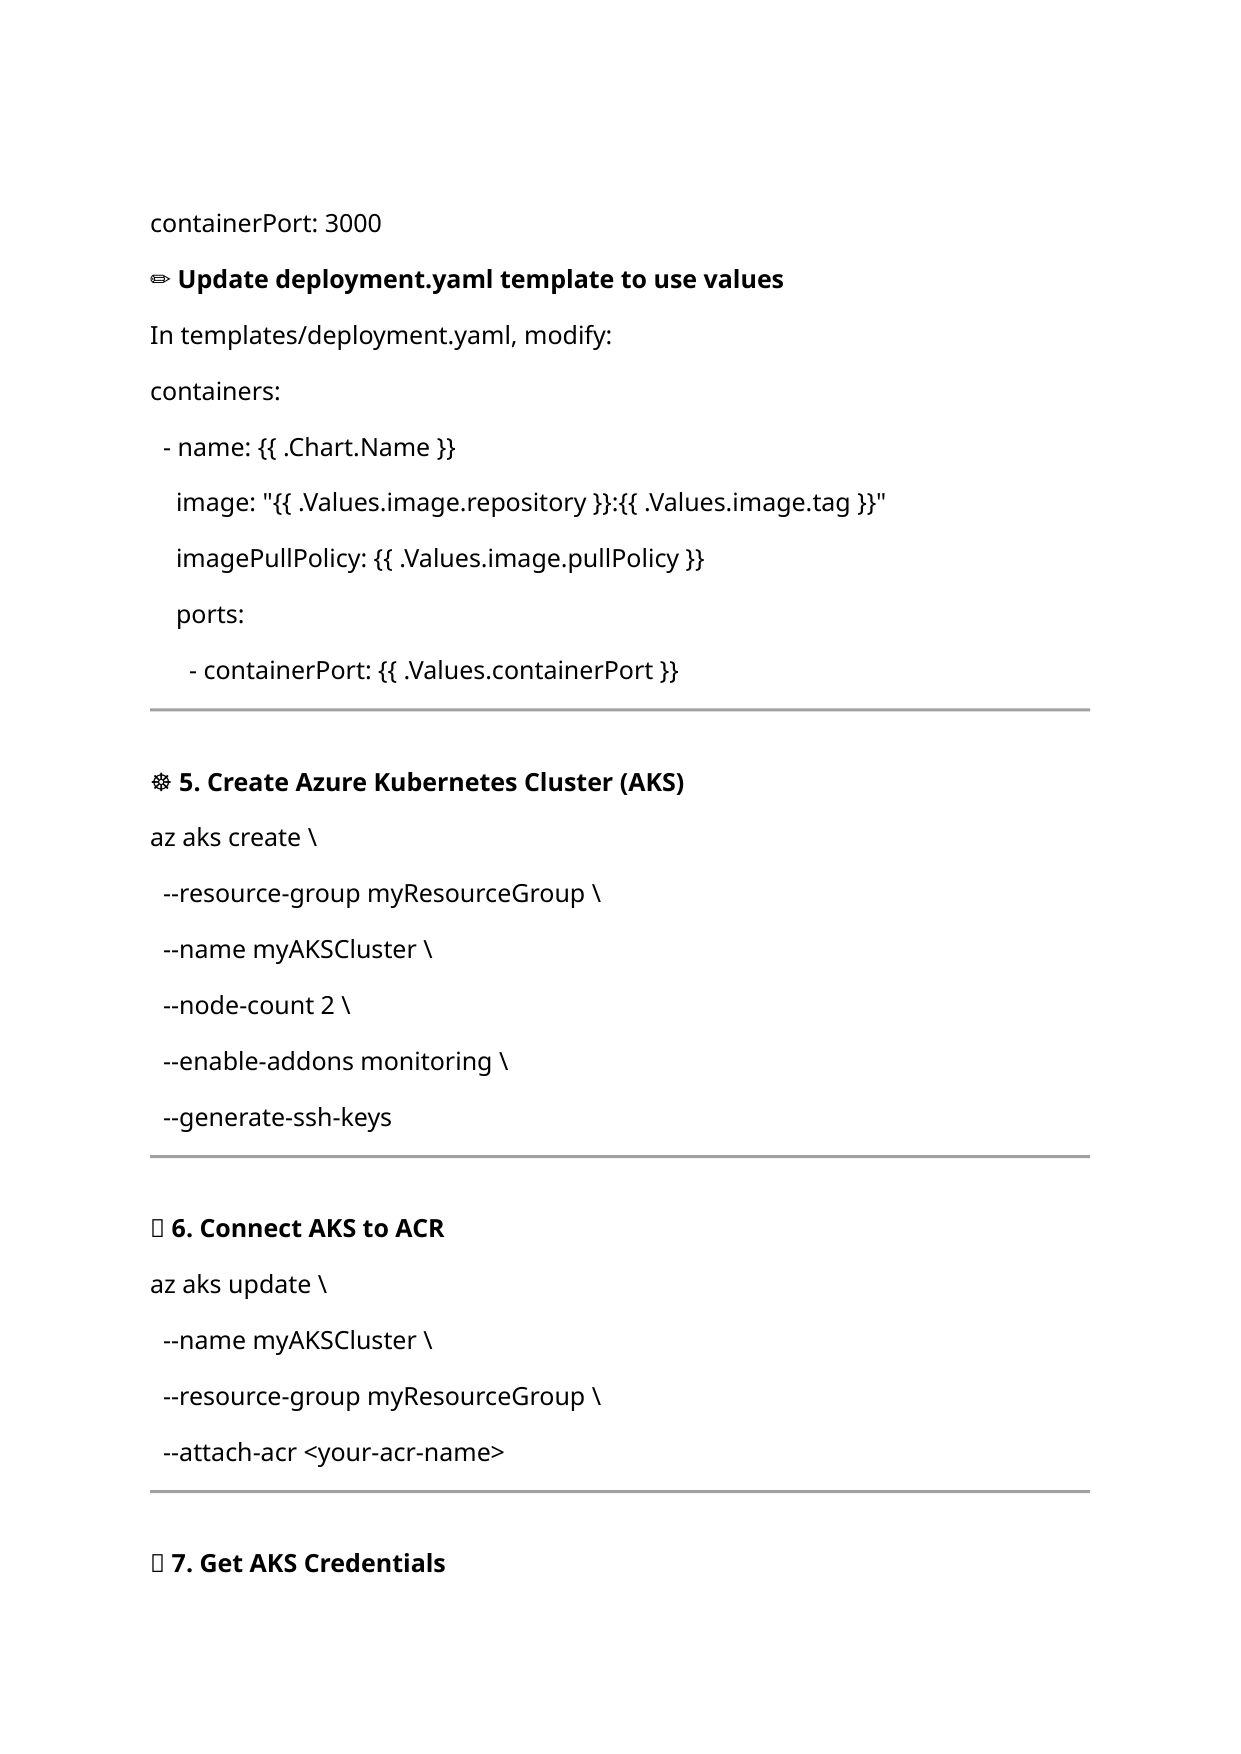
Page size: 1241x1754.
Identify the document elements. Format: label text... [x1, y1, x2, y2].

text --enable-addons monitoring \ [150, 1043, 1090, 1077]
text --name myAKSCluster \ [150, 1322, 1090, 1357]
text ☸️ 5. Create Azure Kubernetes Cluster (AKS) [150, 764, 1090, 798]
text az aks create \ [150, 820, 1090, 854]
text --name myAKSCluster \ [150, 932, 1090, 966]
text containers: [150, 373, 1090, 407]
text 🔐 6. Connect AKS to ACR [150, 1211, 1090, 1245]
text 🔗 7. Get AKS Credentials [150, 1546, 1090, 1580]
text --resource-group myResourceGroup \ [150, 876, 1090, 910]
text containerPort: 3000 [150, 206, 1090, 240]
text --node-count 2 \ [150, 987, 1090, 1022]
text --attach-acr <your-acr-name> [150, 1434, 1090, 1468]
text ✏️ Update deployment.yaml template to use values [150, 262, 1090, 296]
text imagePullPolicy: {{ .Values.image.pullPolicy }} [150, 541, 1090, 575]
text --generate-ssh-keys [150, 1099, 1090, 1133]
text image: "{{ .Values.image.repository }}:{{ .Values.image.tag }}" [150, 485, 1090, 519]
text az aks update \ [150, 1267, 1090, 1301]
text In templates/deployment.yaml, modify: [150, 317, 1090, 352]
text - name: {{ .Chart.Name }} [150, 429, 1090, 463]
text - containerPort: {{ .Values.containerPort }} [150, 652, 1090, 687]
text ports: [150, 597, 1090, 631]
text --resource-group myResourceGroup \ [150, 1378, 1090, 1412]
